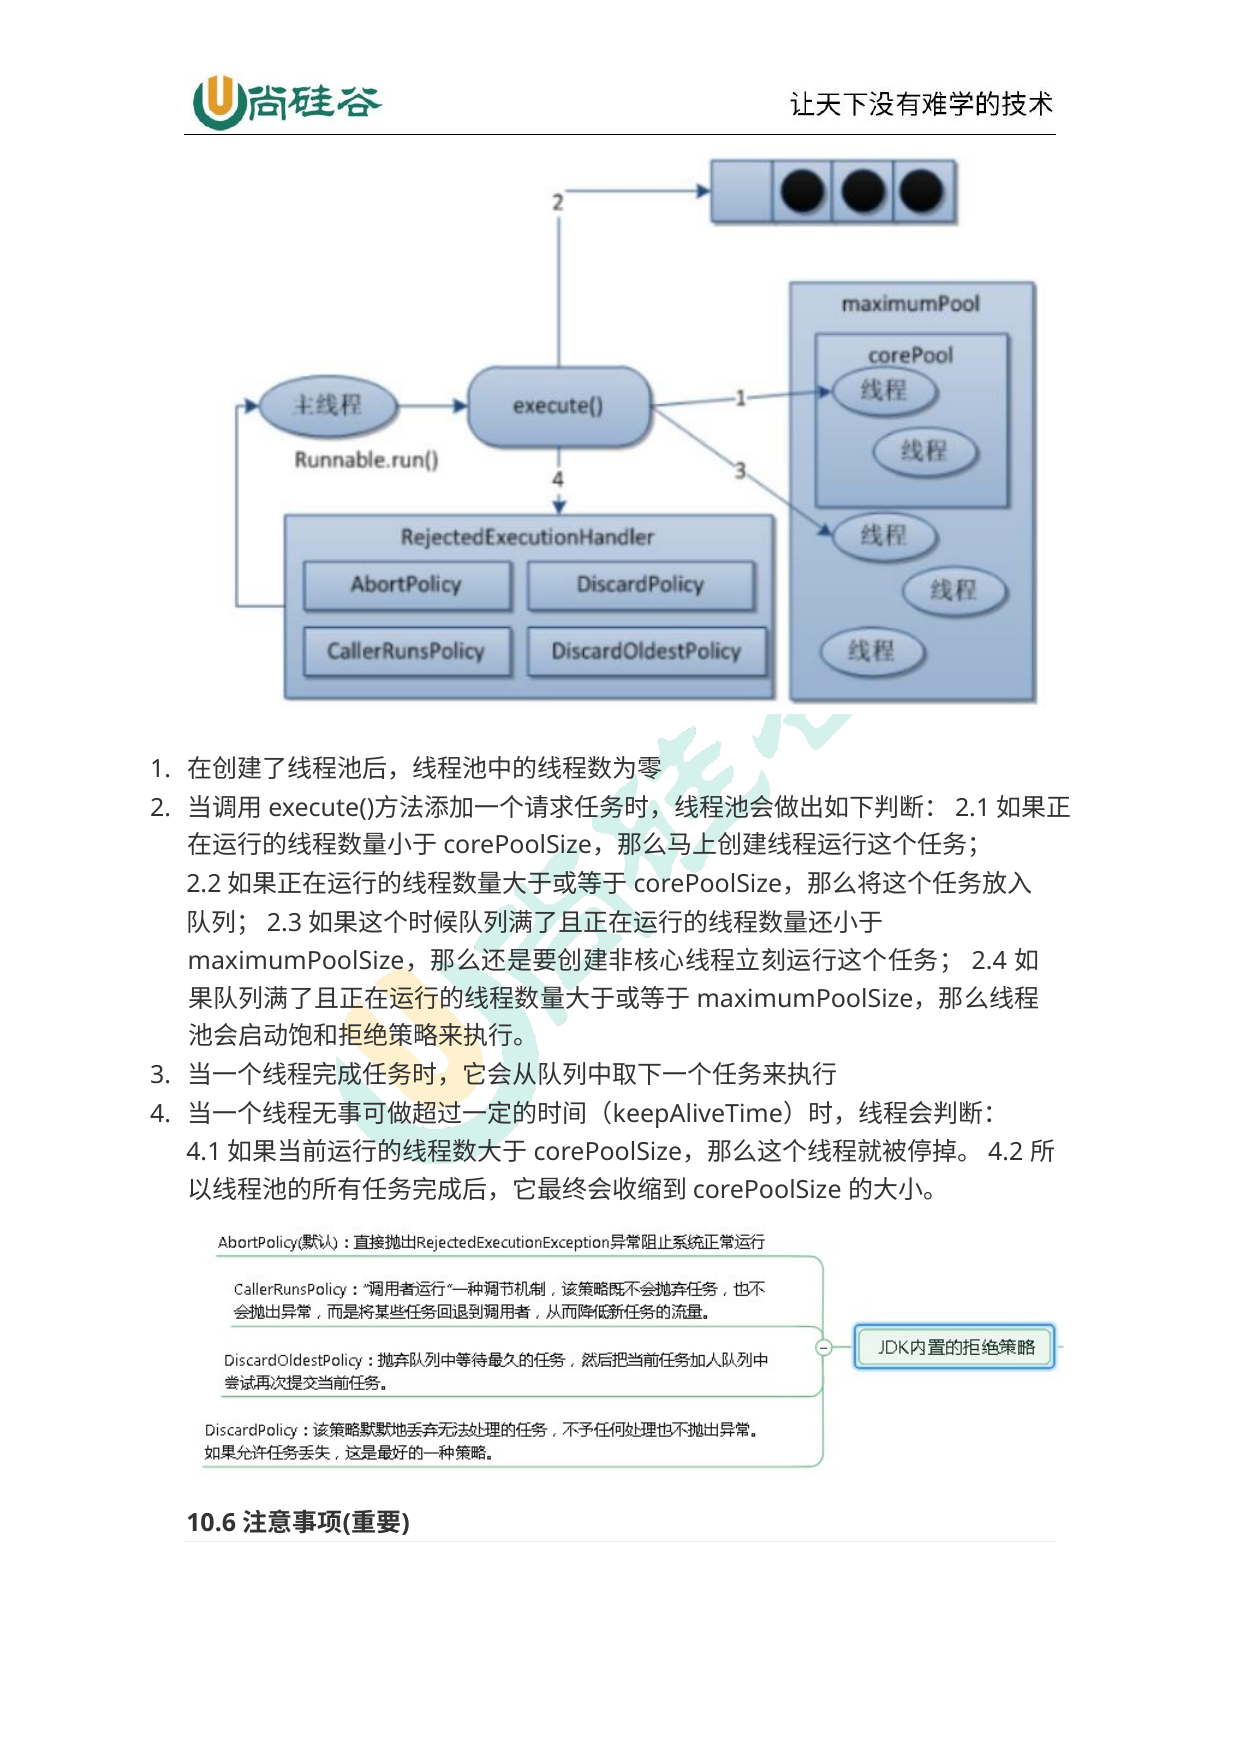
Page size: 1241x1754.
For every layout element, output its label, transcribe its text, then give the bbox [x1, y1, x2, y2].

list 在创建了线程池后，线程池中的线程数为零 [150, 749, 1077, 785]
picture [188, 1205, 1064, 1485]
picture [188, 938, 1052, 1054]
subtitle 10.6 注意事项(重要) [186, 1502, 1078, 1538]
text 2.2 如果正在运行的线程数量大于或等于 corePoolSize，那么将这个任务放入 [186, 863, 1077, 899]
list 当一个线程无事可做超过一定的时间（keepAliveTime）时，线程会判断： [150, 1093, 1077, 1129]
picture [190, 73, 1056, 132]
list 当一个线程完成任务时，它会从队列中取下一个任务来执行 [150, 1054, 1077, 1091]
text 队列； 2.3 如果这个时候队列满了且正在运行的线程数量还小于 [186, 902, 1077, 938]
list 当调用 execute()方法添加一个请求任务时，线程池会做出如下判断： 2.1 如果正在运行的线程数量小于 corePoolSize，那么马上创建线程运行这个任务； [150, 787, 1077, 861]
text 4.1 如果当前运行的线程数大于 corePoolSize，那么这个线程就被停掉。 4.2 所以线程池的所有任务完成后，它最终会收缩到 corePoolSize 的大小。 [186, 1132, 1077, 1205]
picture [188, 156, 1064, 749]
